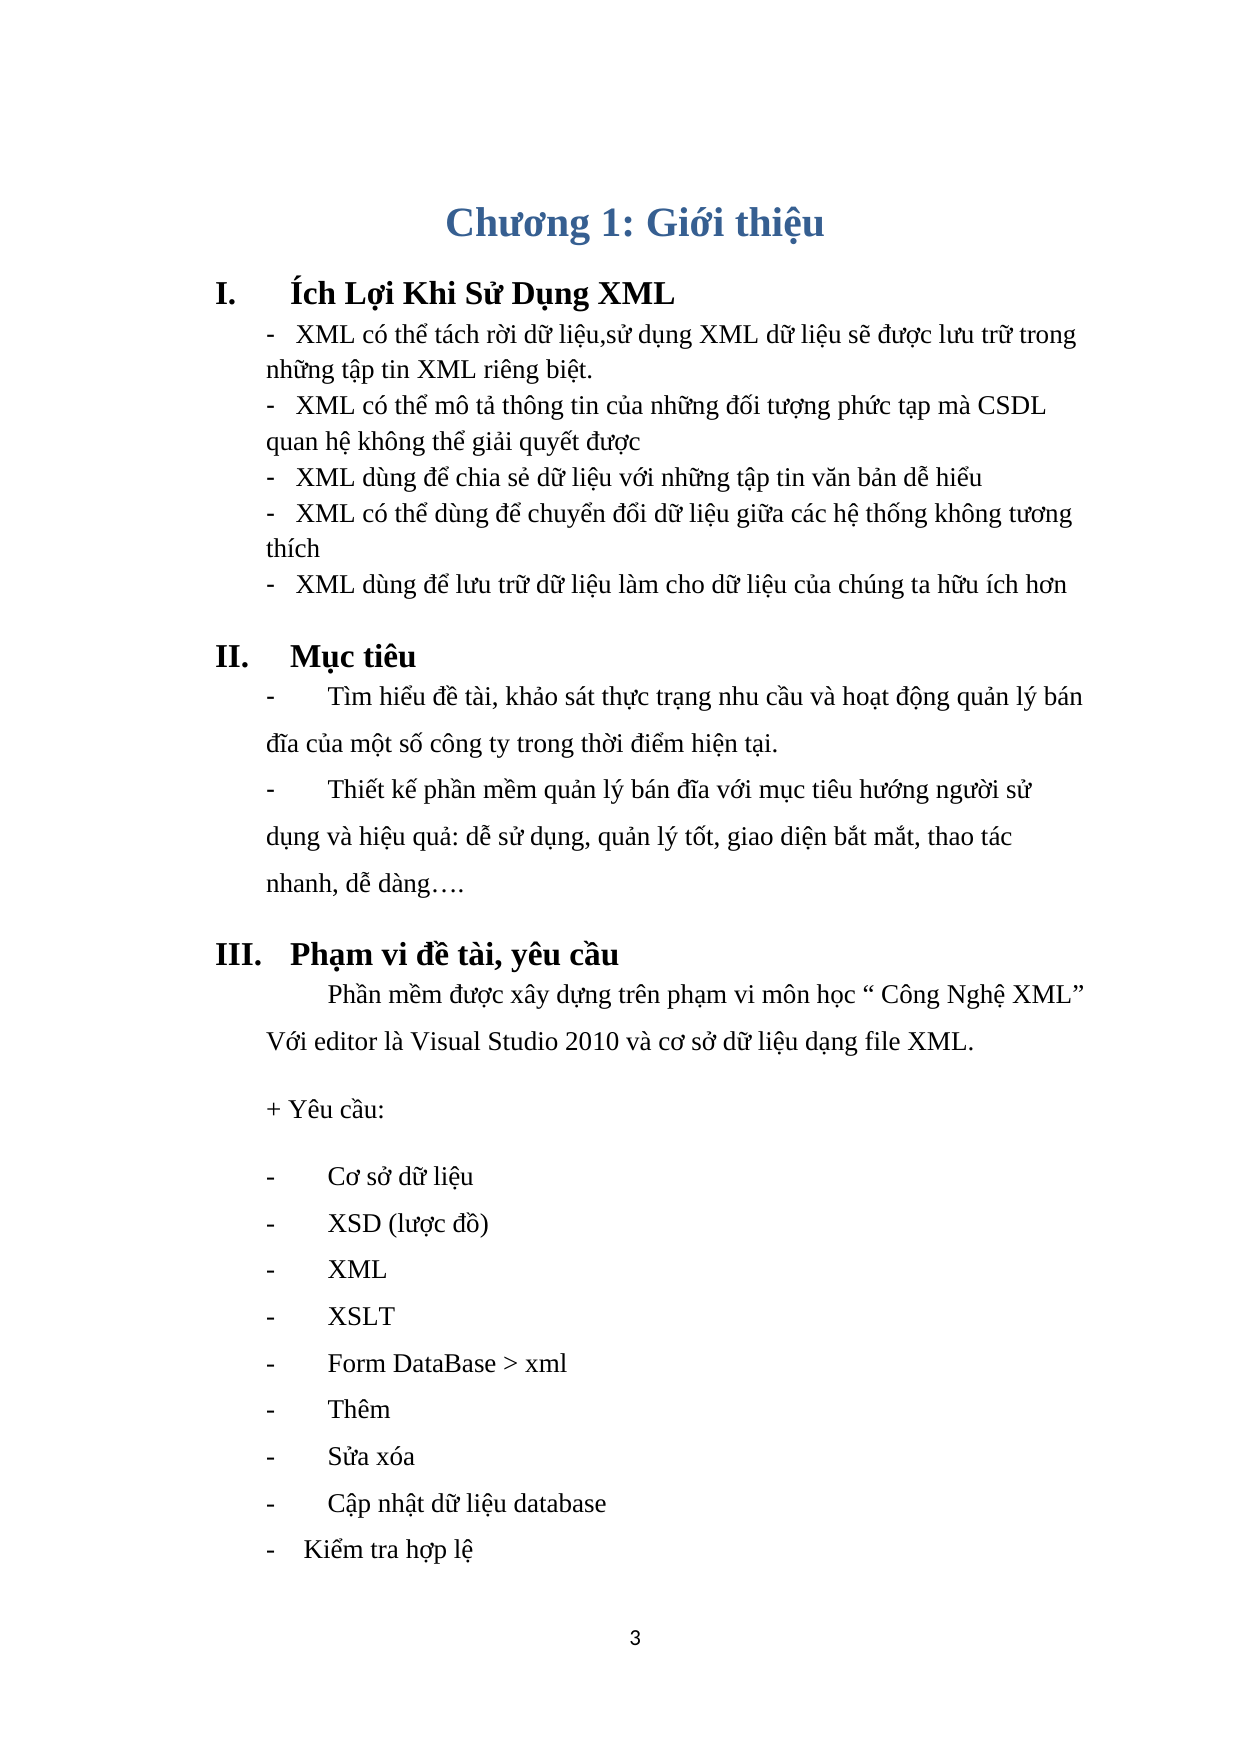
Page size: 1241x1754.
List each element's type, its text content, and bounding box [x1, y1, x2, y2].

list Cập nhật dữ liệu database [266, 1487, 1092, 1518]
list XSD (lược đồ) [266, 1207, 1092, 1238]
subtitle Ích Lợi Khi Sử Dụng XML [215, 274, 1092, 312]
subtitle Phạm vi đề tài, yêu cầu [215, 934, 1092, 973]
list XML dùng để chia sẻ dữ liệu với những tập tin văn bản dễ hiểu [266, 461, 1092, 492]
list Kiểm tra hợp lệ [266, 1533, 1092, 1565]
list Form DataBase > xml [266, 1347, 1092, 1378]
list XSLT [266, 1300, 1092, 1331]
list Cơ sở dữ liệu [266, 1160, 1092, 1191]
list Sửa xóa [266, 1440, 1092, 1471]
list XML có thể dùng để chuyển đổi dữ liệu giữa các hệ thống không tương thích [266, 497, 1092, 564]
subtitle Mục tiêu [215, 636, 1092, 674]
list XML có thể mô tả thông tin của những đối tượng phức tạp mà CSDL quan hệ không thể giải quyết được [266, 389, 1092, 456]
list Phần mềm được xây dựng trên phạm vi môn học “ Công Nghệ XML” [266, 978, 1092, 1010]
list XML có thể tách rời dữ liệu,sử dụng XML dữ liệu sẽ được lưu trữ trong những tập tin XML riêng biệt. [266, 318, 1092, 385]
list XML [266, 1253, 1092, 1285]
list Thiết kế phần mềm quản lý bán đĩa với mục tiêu hướng người sử dụng và hiệu quả: dễ sử dụng, quản lý tốt, giao diện bắt mắt, thao tác nhanh, dễ dàng…. [266, 773, 1092, 898]
list Tìm hiểu đề tài, khảo sát thực trạng nhu cầu và hoạt động quản lý bán đĩa của một số công ty trong thời điểm hiện tại. [266, 680, 1092, 758]
text + Yêu cầu: [266, 1093, 1092, 1124]
list Với editor là Visual Studio 2010 và cơ sở dữ liệu dạng file XML. [266, 1025, 1092, 1056]
list Thêm [266, 1393, 1092, 1425]
subtitle Chương 1: Giới thiệu [177, 198, 1092, 246]
list XML dùng để lưu trữ dữ liệu làm cho dữ liệu của chúng ta hữu ích hơn [266, 568, 1092, 599]
